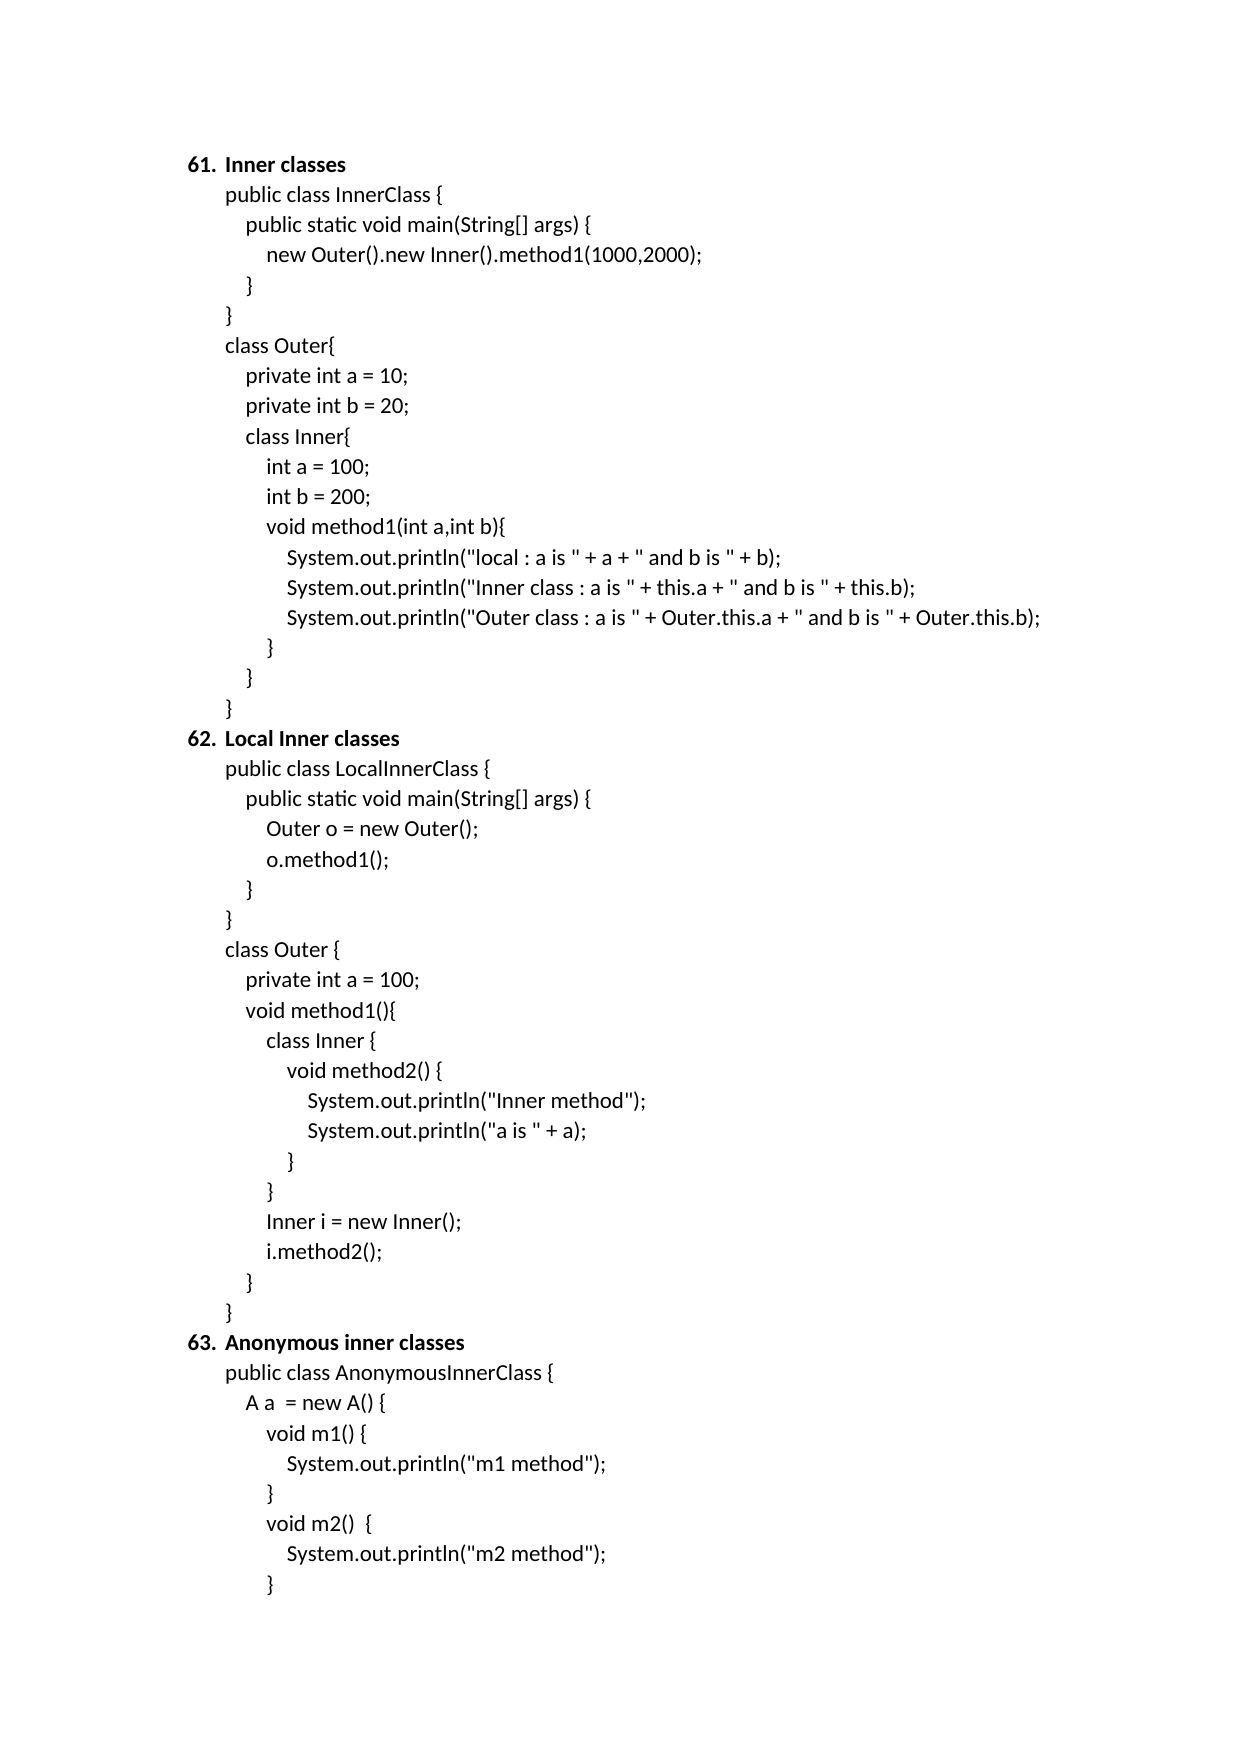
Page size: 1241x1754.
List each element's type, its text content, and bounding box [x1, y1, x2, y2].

list class Outer { [225, 935, 1090, 963]
list } [225, 301, 1090, 329]
list public class InnerClass { [225, 180, 1090, 208]
list System.out.println("Outer class : a is " + Outer.this.a + " and b is " + Outer.this.b); [225, 603, 1090, 631]
list System.out.println("local : a is " + a + " and b is " + b); [225, 543, 1090, 571]
list } [225, 1479, 1090, 1507]
list private int b = 20; [225, 392, 1090, 420]
list int a = 100; [225, 452, 1090, 480]
list } [225, 1570, 1090, 1598]
list public class AnonymousInnerClass { [225, 1358, 1090, 1386]
list o.method1(); [225, 845, 1090, 873]
list } [225, 1268, 1090, 1296]
list Local Inner classes [187, 724, 1090, 752]
list private int a = 100; [225, 966, 1090, 994]
list Outer o = new Outer(); [225, 814, 1090, 843]
list A a = new A() { [225, 1388, 1090, 1417]
list } [225, 875, 1090, 903]
list } [225, 633, 1090, 661]
list void method1(int a,int b){ [225, 512, 1090, 541]
list Inner classes [187, 150, 1090, 178]
list private int a = 10; [225, 361, 1090, 389]
list void m2() { [225, 1509, 1090, 1537]
list public class LocalInnerClass { [225, 754, 1090, 782]
list } [225, 694, 1090, 722]
list class Inner{ [225, 422, 1090, 450]
list } [225, 1177, 1090, 1205]
list } [225, 1147, 1090, 1175]
list Anonymous inner classes [187, 1328, 1090, 1356]
list int b = 200; [225, 482, 1090, 510]
list } [225, 905, 1090, 933]
list System.out.println("m1 method"); [225, 1449, 1090, 1477]
list System.out.println("Inner method"); [225, 1086, 1090, 1114]
list System.out.println("a is " + a); [225, 1117, 1090, 1145]
list class Outer{ [225, 331, 1090, 359]
list new Outer().new Inner().method1(1000,2000); [225, 241, 1090, 269]
list } [225, 663, 1090, 692]
list void method2() { [225, 1056, 1090, 1084]
list public static void main(String[] args) { [225, 784, 1090, 812]
list void method1(){ [225, 996, 1090, 1024]
list } [225, 1298, 1090, 1326]
list } [225, 271, 1090, 299]
list Inner i = new Inner(); [225, 1207, 1090, 1235]
list i.method2(); [225, 1237, 1090, 1266]
list System.out.println("m2 method"); [225, 1539, 1090, 1568]
list public static void main(String[] args) { [225, 210, 1090, 238]
list System.out.println("Inner class : a is " + this.a + " and b is " + this.b); [225, 573, 1090, 601]
list class Inner { [225, 1026, 1090, 1054]
list void m1() { [225, 1419, 1090, 1447]
